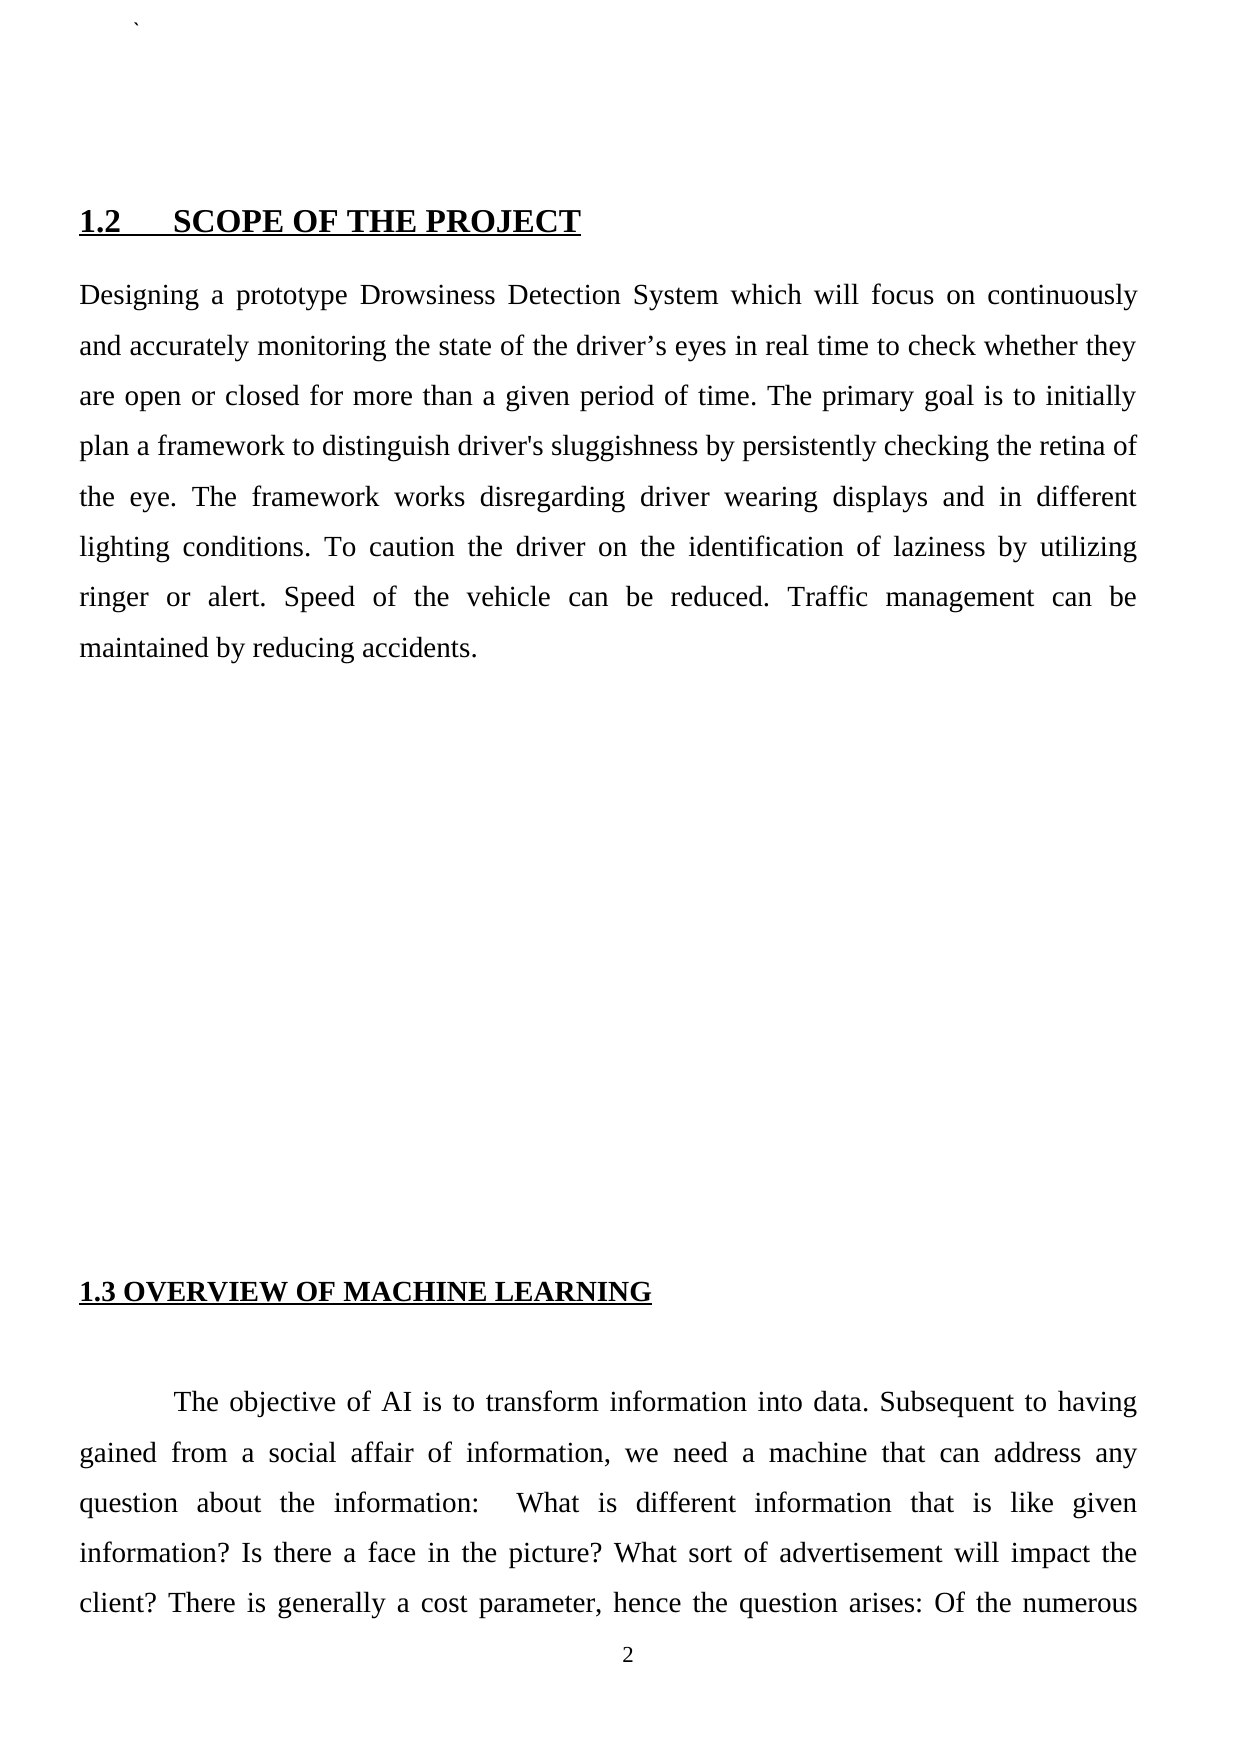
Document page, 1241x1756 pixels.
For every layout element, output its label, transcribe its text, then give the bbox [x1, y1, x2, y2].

list SCOPE OF THE PROJECT [98, 201, 1157, 239]
text 1.3 OVERVIEW OF MACHINE LEARNING [98, 1274, 1157, 1308]
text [98, 1384, 1157, 1619]
text Designing a prototype Drowsiness Detection System which will focus on continuously and accurately monitoring the state of the driver’s eyes in real time to check whether they are open or closed for more than a given period of time. The primary goal is to initially plan a framework to distinguish driver's sluggishness by persistently checking the retina of the eye. The framework works disregarding driver wearing displays and in different lighting conditions. To caution the driver on the identification of laziness by utilizing ringer or alert. Speed of the vehicle can be reduced. Traffic management can be maintained by reducing accidents. [98, 277, 1157, 663]
